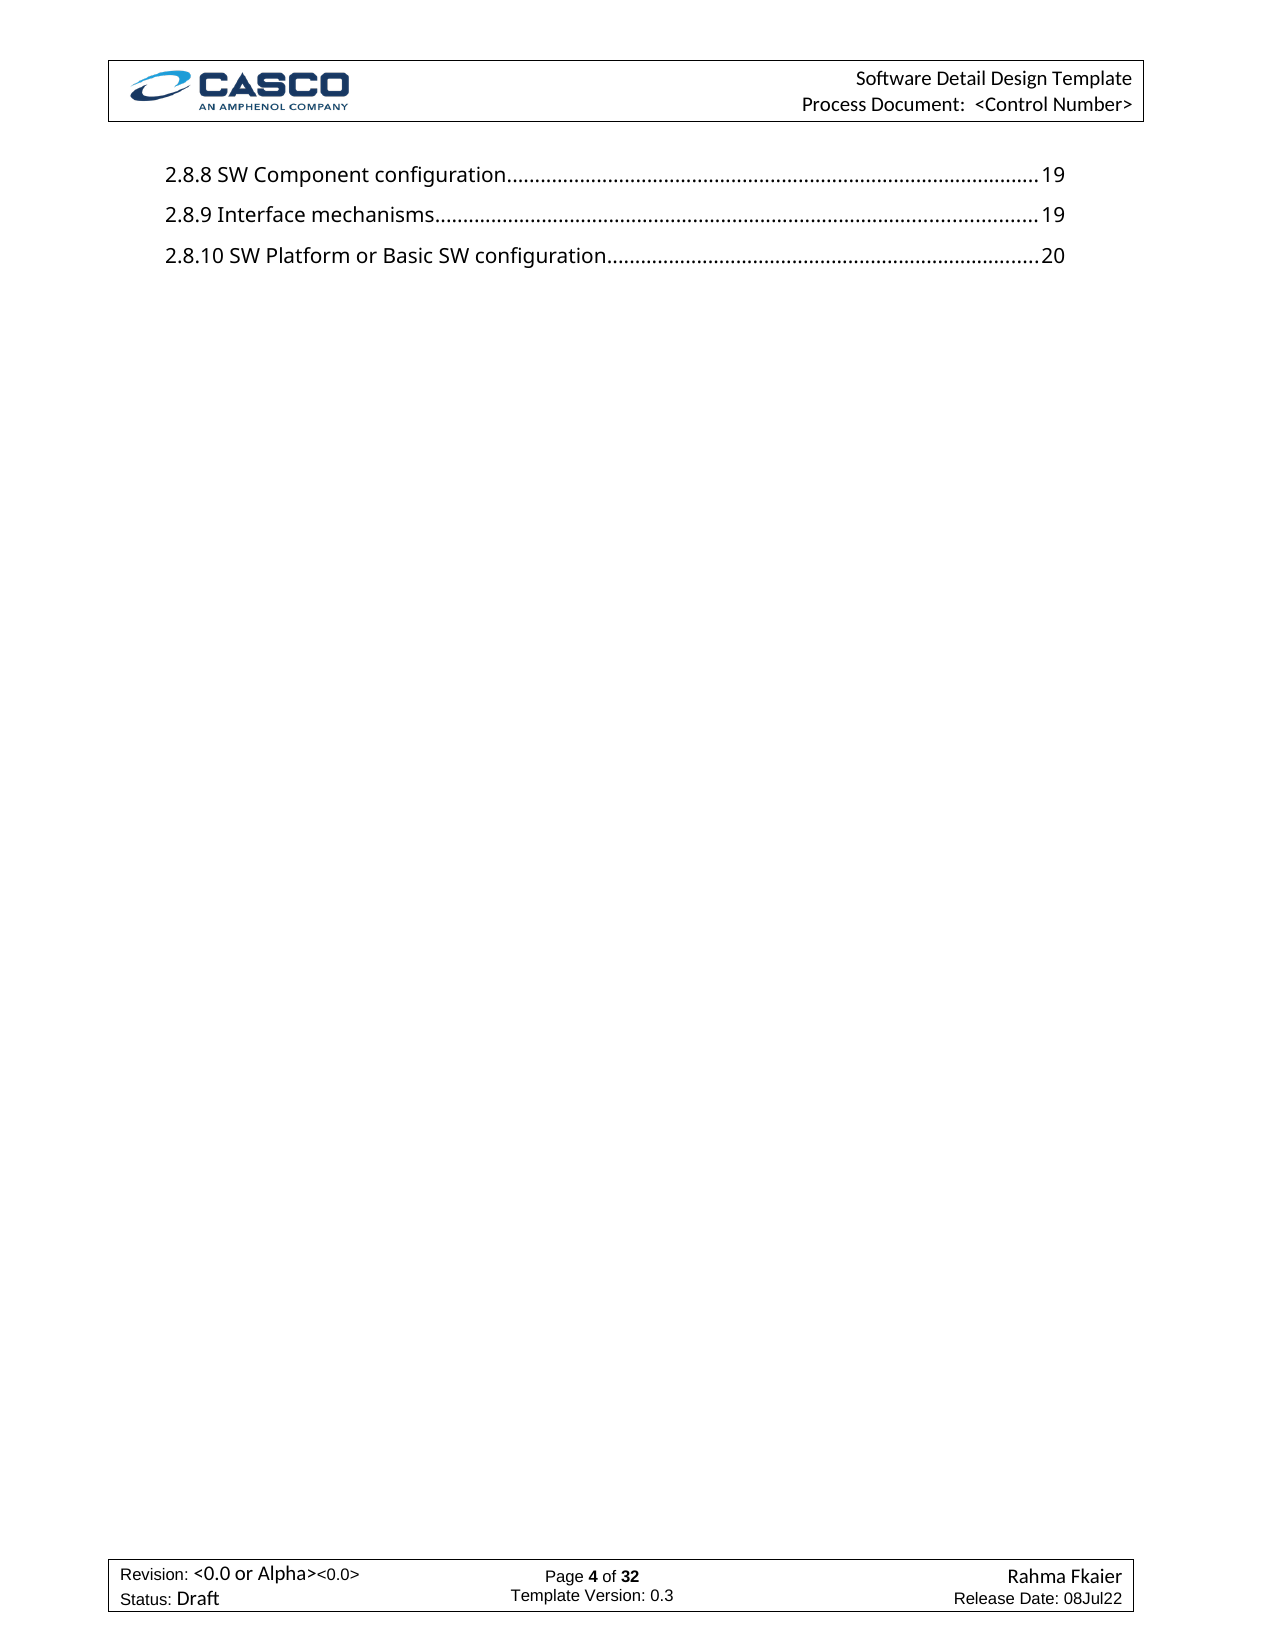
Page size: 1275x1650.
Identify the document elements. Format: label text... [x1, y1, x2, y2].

picture [120, 61, 358, 121]
text 2.8.8 SW Component configuration 19 [165, 160, 1155, 188]
text 2.8.10 SW Platform or Basic SW configuration 20 [165, 242, 1155, 270]
text 2.8.9 Interface mechanisms 19 [165, 201, 1155, 229]
